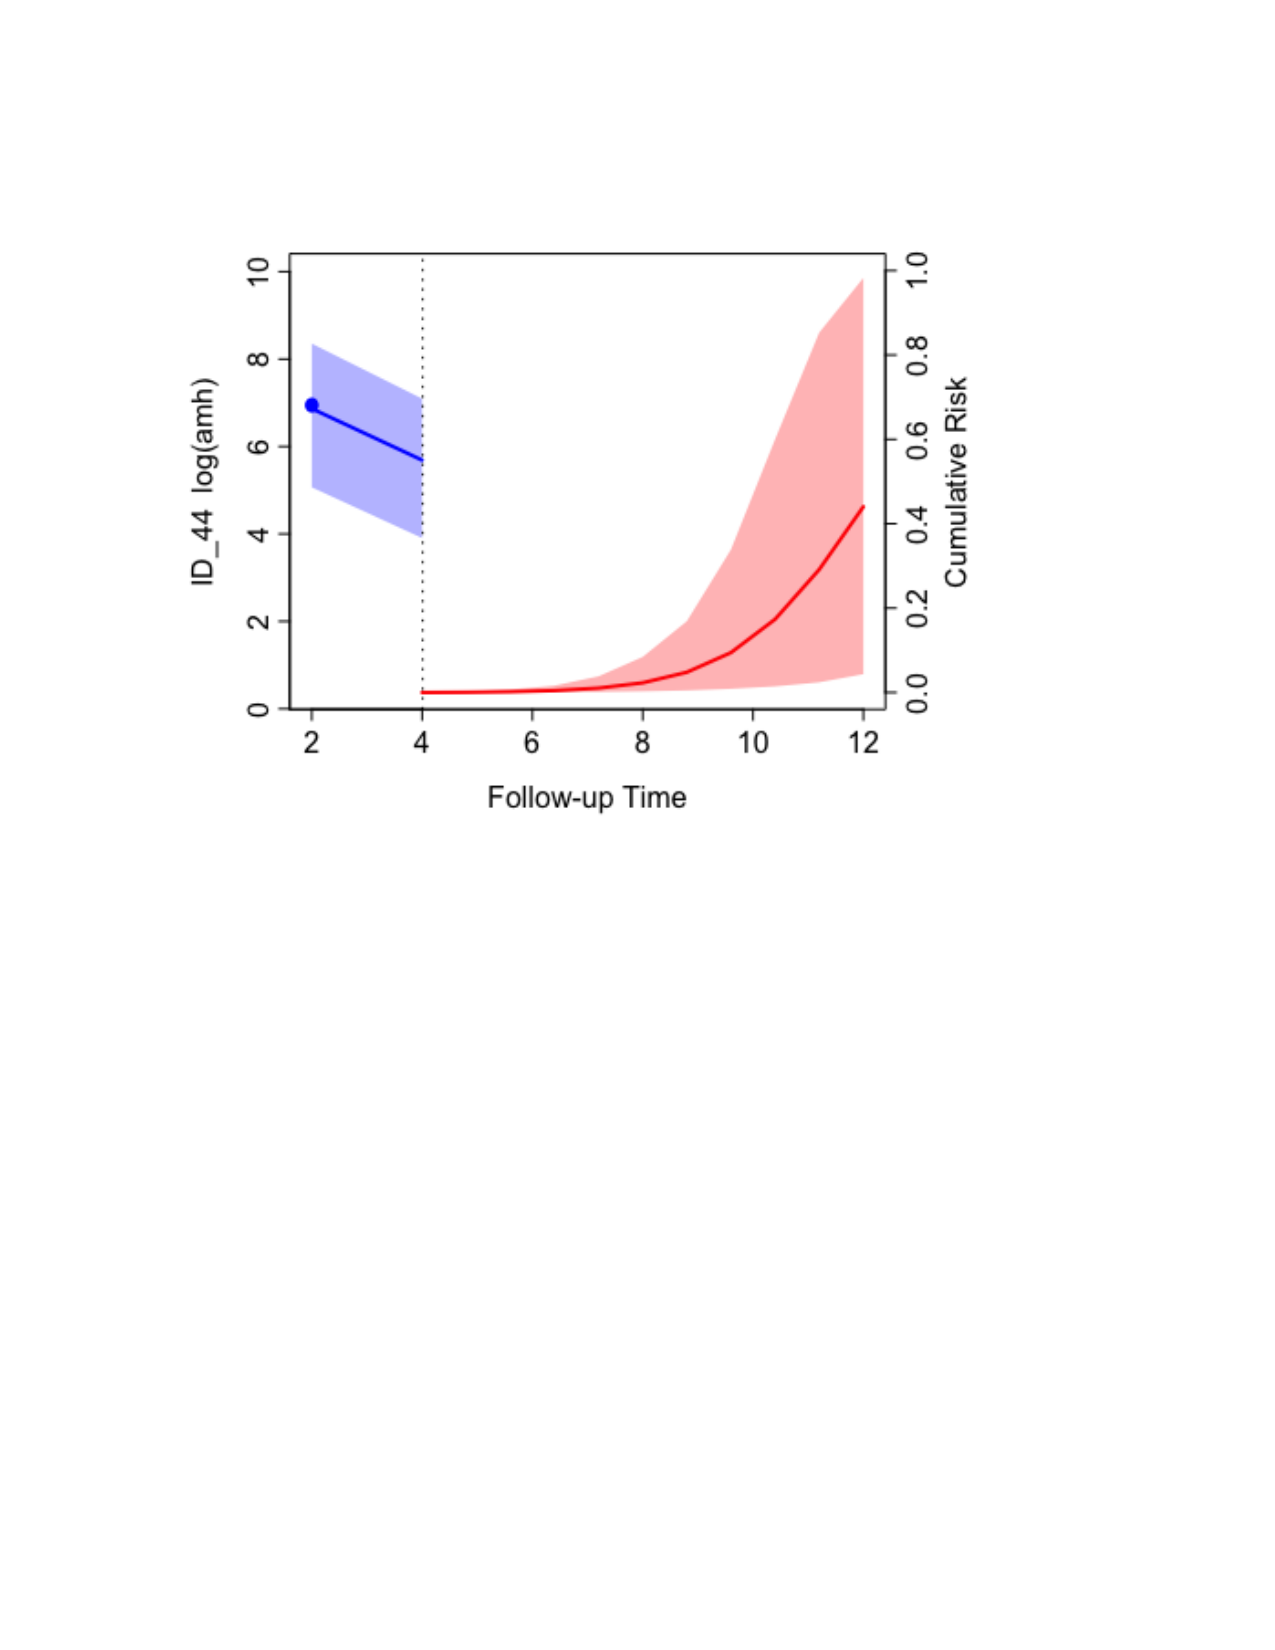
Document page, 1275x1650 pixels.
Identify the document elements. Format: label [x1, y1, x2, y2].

picture [150, 150, 1025, 850]
